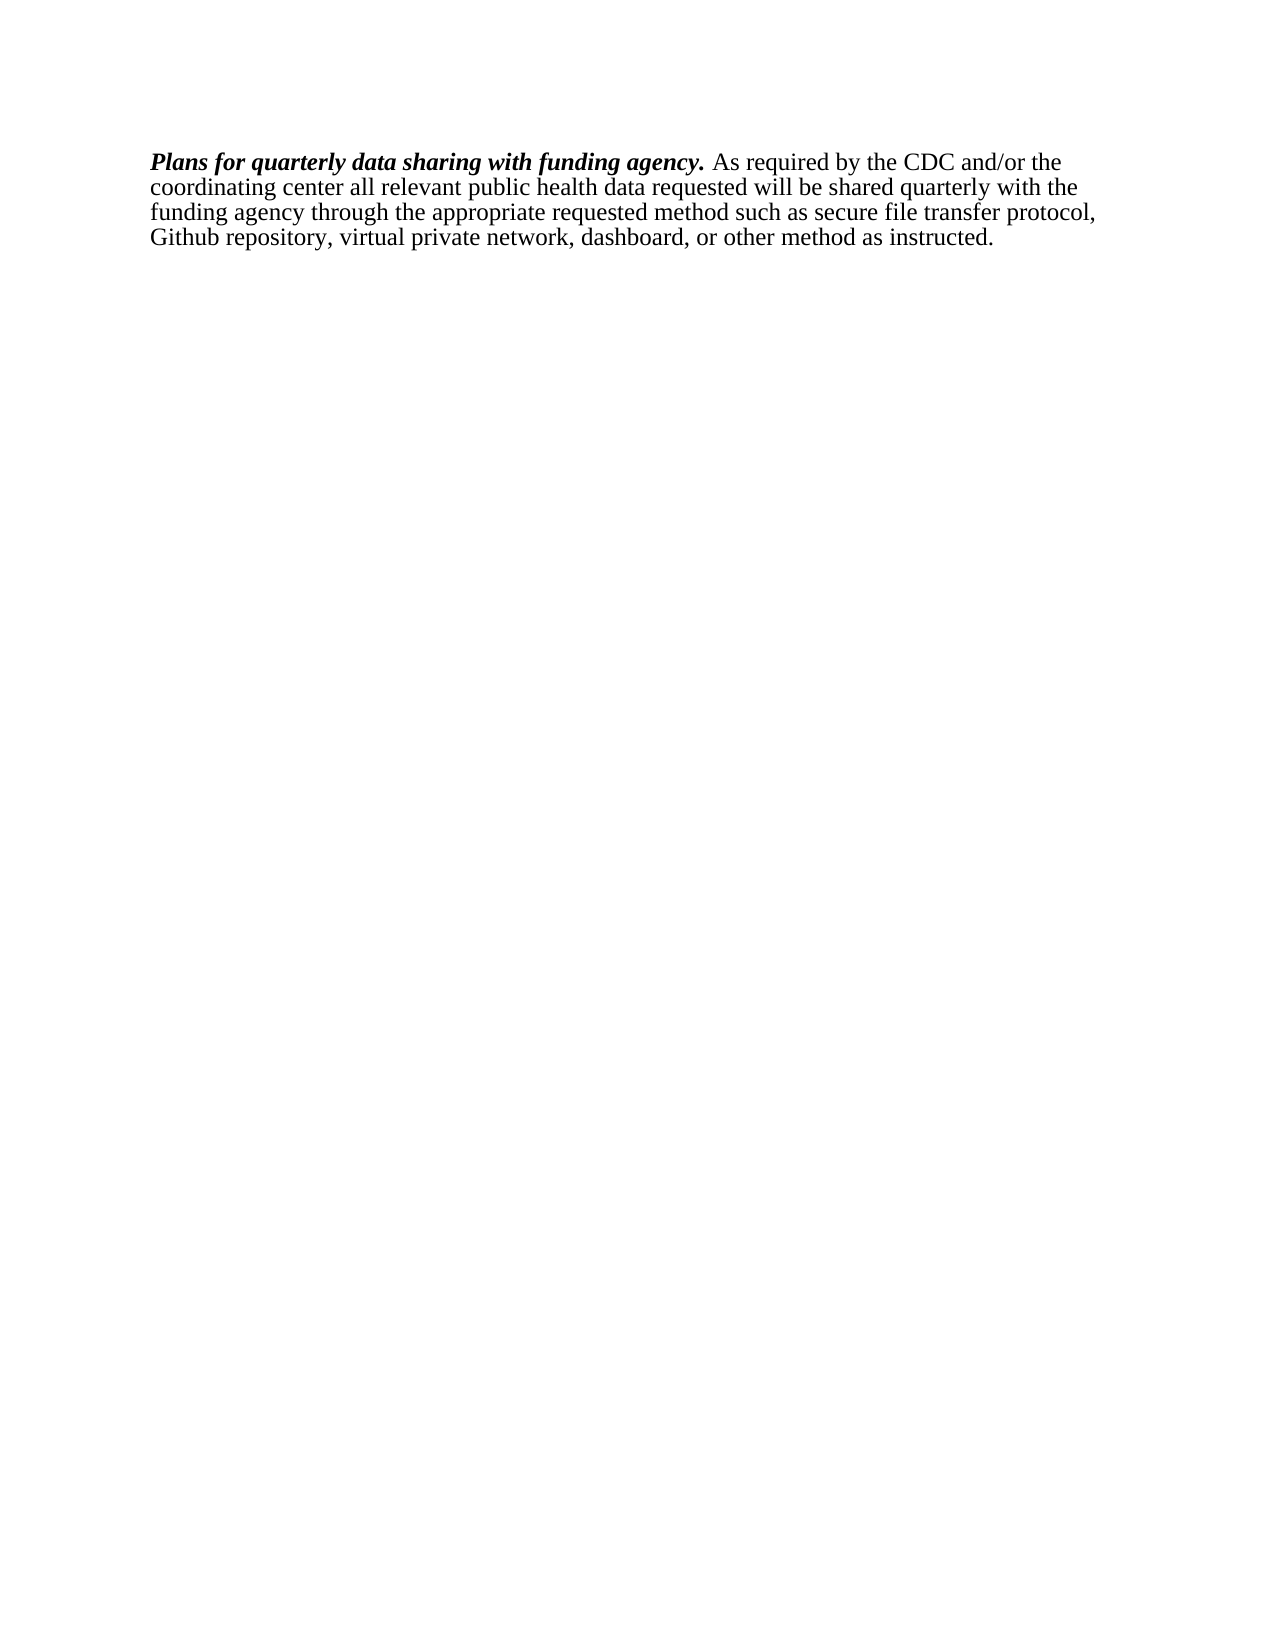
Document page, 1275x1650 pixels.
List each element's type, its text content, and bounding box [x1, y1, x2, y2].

text Plans for quarterly data sharing with funding agency. As required by the CDC and/or the coordinating center all relevant public health data requested will be shared quarterly with the funding agency through the appropriate requested method such as secure file transfer protocol, Github repository, virtual private network, dashboard, or other method as instructed. [150, 150, 1125, 250]
